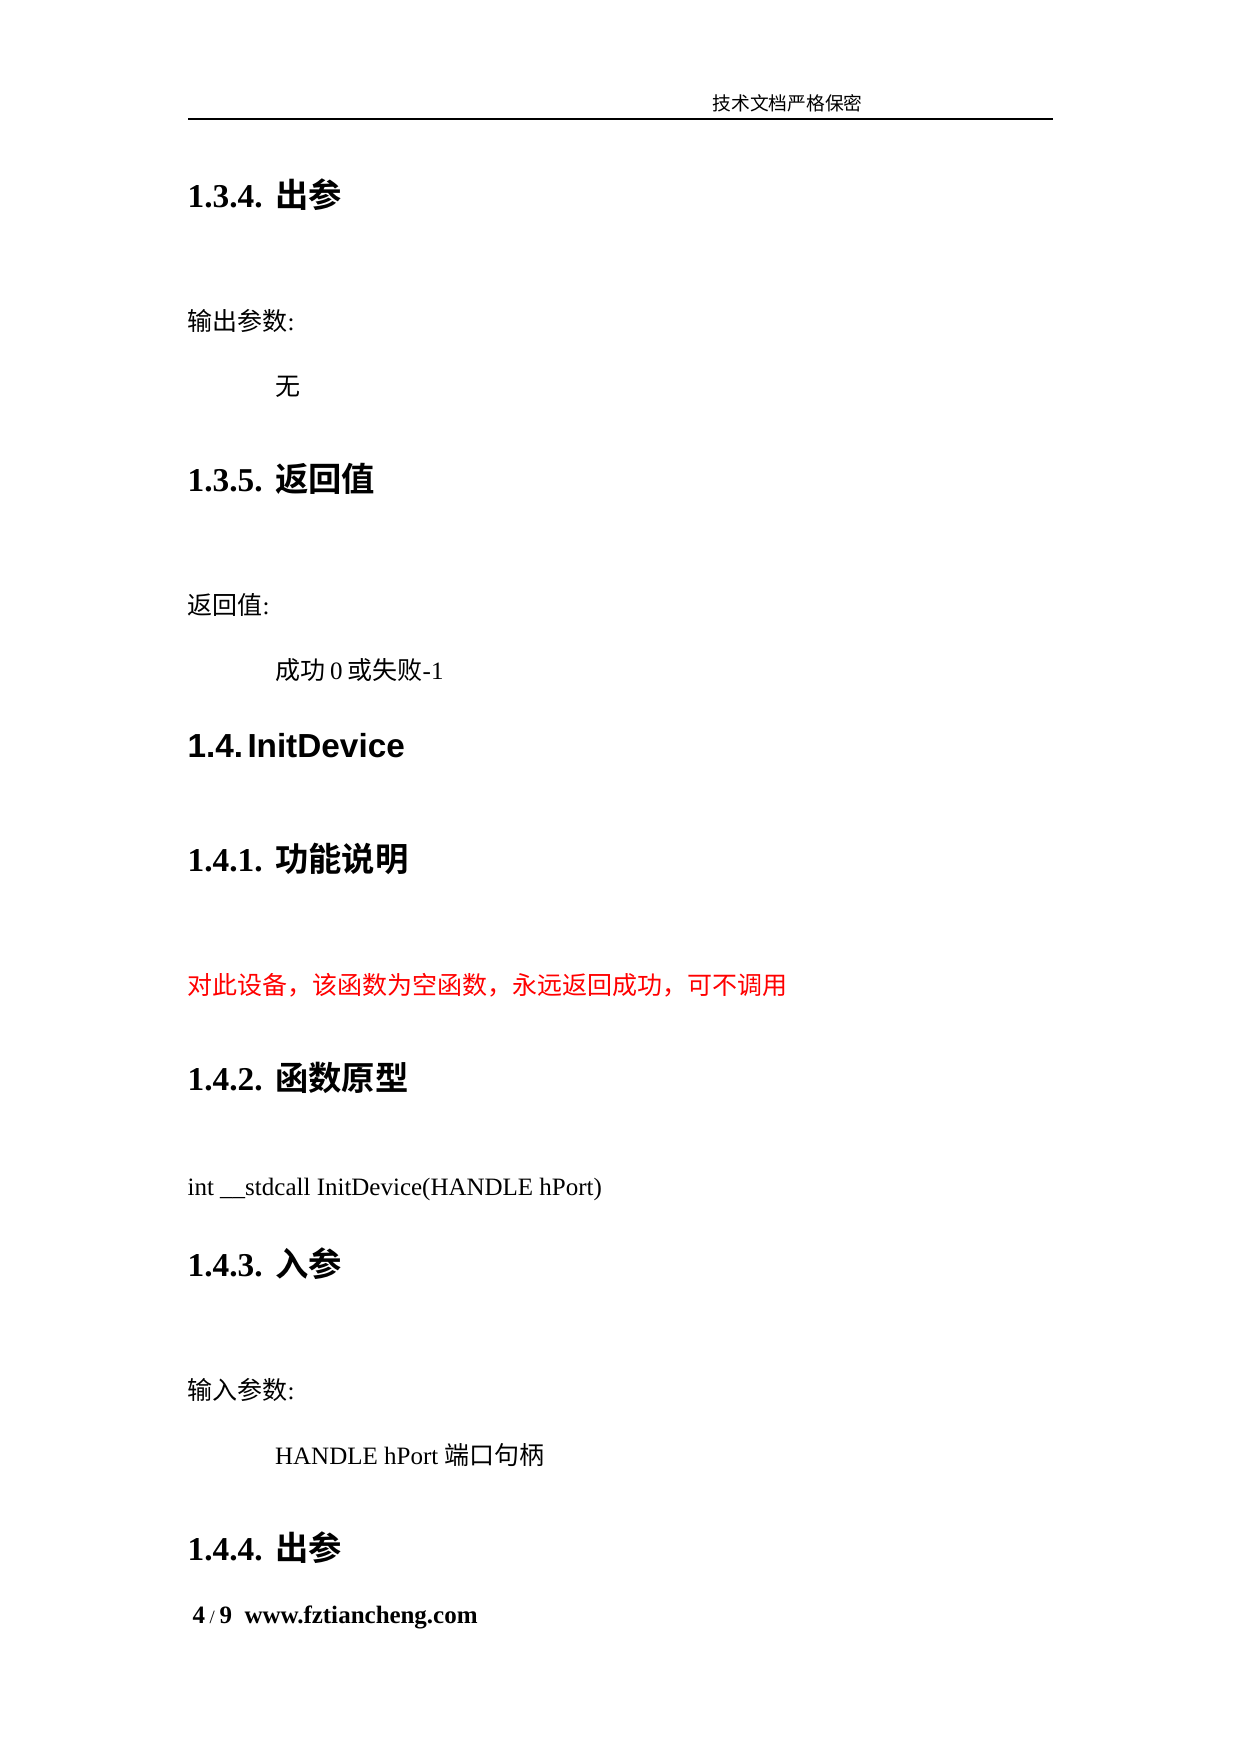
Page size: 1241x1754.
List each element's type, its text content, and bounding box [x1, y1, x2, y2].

text 输入参数: [187, 1356, 1053, 1421]
text 对此设备，该函数为空函数，永远返回成功，可不调用 [187, 951, 1053, 1016]
text 成功0或失败-1 [187, 636, 1053, 701]
subtitle 出参 [187, 1513, 1053, 1578]
subtitle 出参 [187, 160, 1053, 225]
text HANDLE hPort 端口句柄 [187, 1421, 1053, 1486]
subtitle 功能说明 [187, 824, 1053, 889]
text int __stdcall InitDevice(HANDLE hPort) [187, 1170, 1053, 1203]
text 无 [187, 352, 1053, 417]
text 返回值: [187, 571, 1053, 636]
subtitle InitDevice [187, 713, 1053, 778]
subtitle 入参 [187, 1230, 1053, 1295]
text 输出参数: [187, 287, 1053, 352]
subtitle 返回值 [187, 444, 1053, 509]
subtitle 函数原型 [187, 1043, 1053, 1108]
